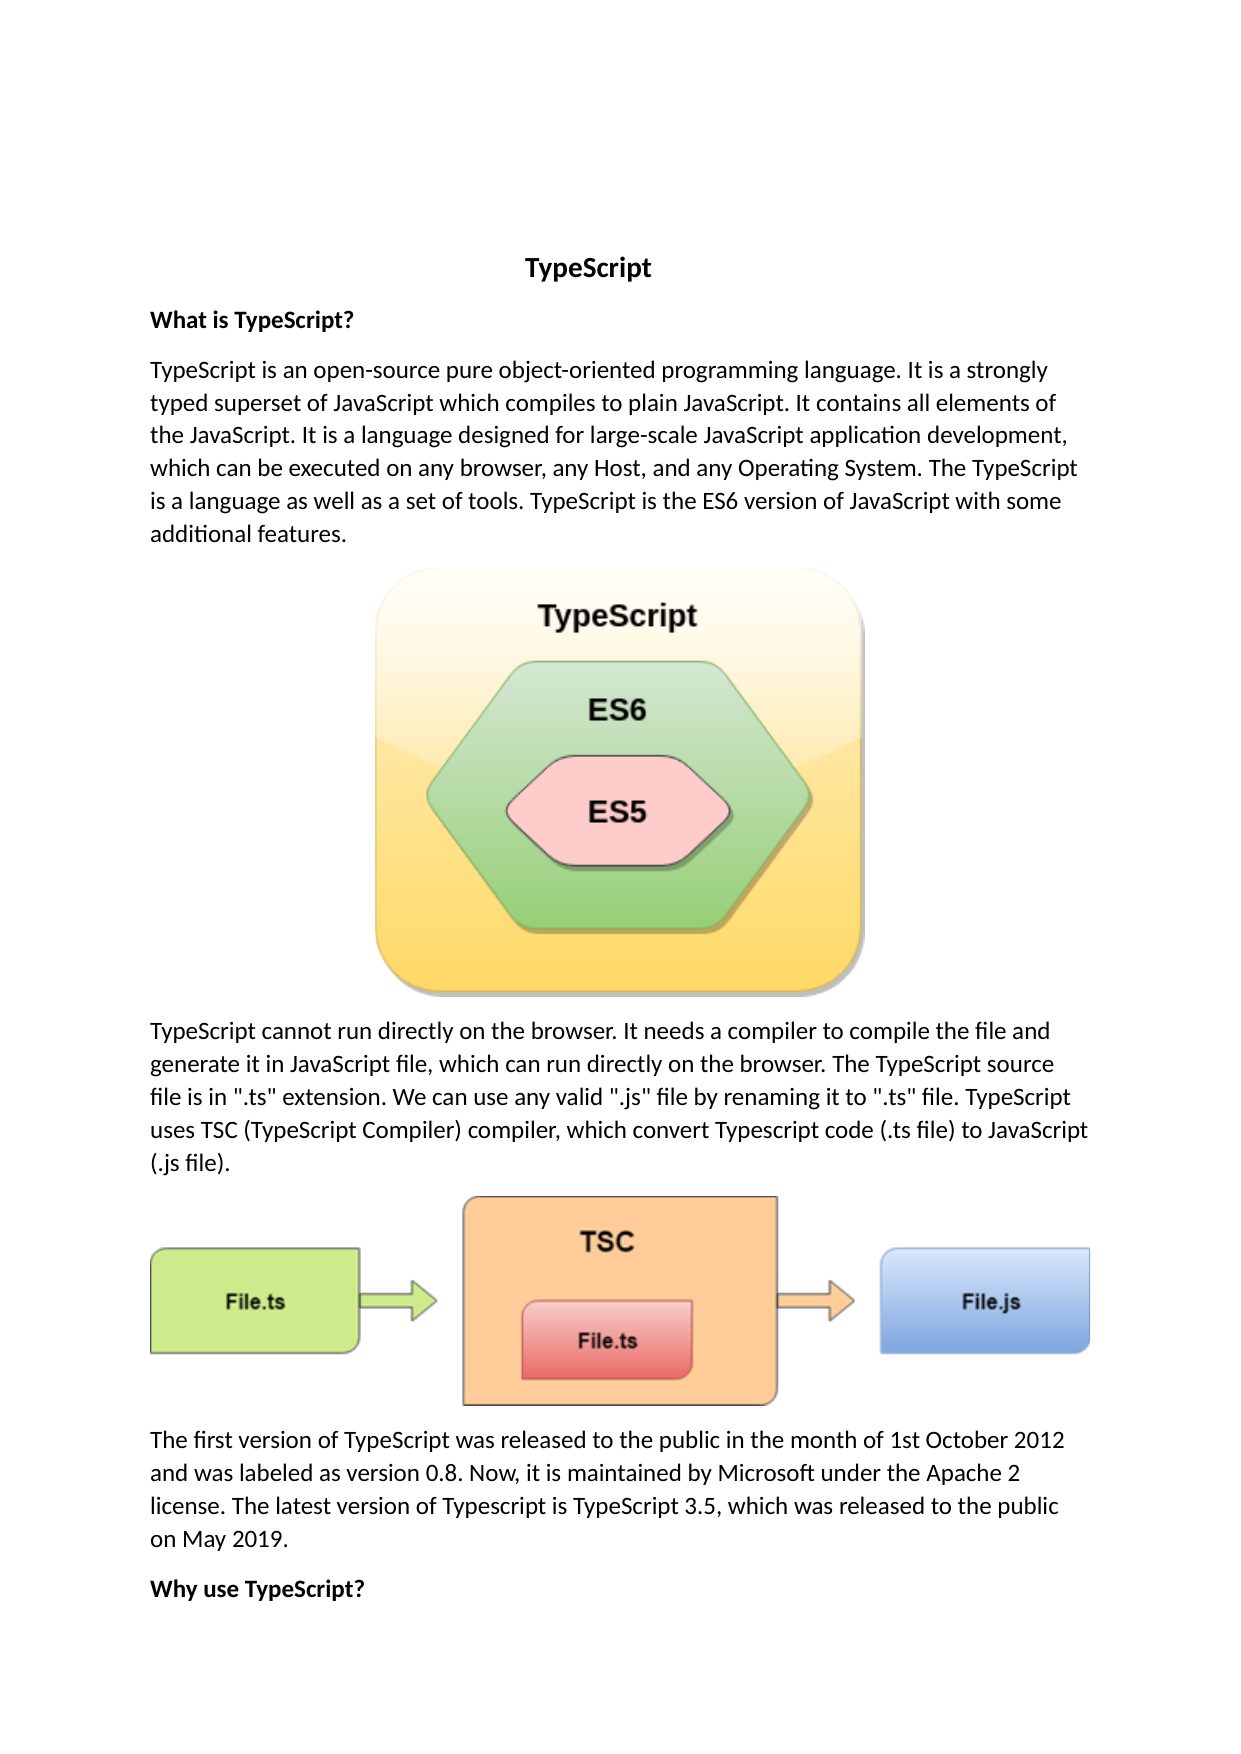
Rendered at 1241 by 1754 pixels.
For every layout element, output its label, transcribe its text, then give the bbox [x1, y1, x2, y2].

text TypeScript cannot run directly on the browser. It needs a compiler to compile the file and generate it in JavaScript file, which can run directly on the browser. The TypeScript source file is in ".ts" extension. We can use any valid ".js" file by renaming it to ".ts" file. TypeScript uses TSC (TypeScript Compiler) compiler, which convert Typescript code (.ts file) to JavaScript (.js file). [150, 1015, 1090, 1177]
text TypeScript [429, 249, 1090, 285]
text What is TypeScript? [150, 304, 1090, 335]
text TypeScript is an open-source pure object-oriented programming language. It is a strongly typed superset of JavaScript which compiles to plain JavaScript. It contains all elements of the JavaScript. It is a language designed for large-scale JavaScript application development, which can be executed on any browser, any Host, and any Operating System. The TypeScript is a language as well as a set of tools. TypeScript is the ES6 version of JavaScript with some additional features. [150, 354, 1090, 549]
text The first version of TypeScript was released to the public in the month of 1st October 2012 and was labeled as version 0.8. Now, it is maintained by Microsoft under the Apache 2 license. The latest version of Typescript is TypeScript 3.5, which was released to the public on May 2019. [150, 1424, 1090, 1554]
text Why use TypeScript? [150, 1573, 1090, 1603]
picture [150, 1196, 1091, 1406]
